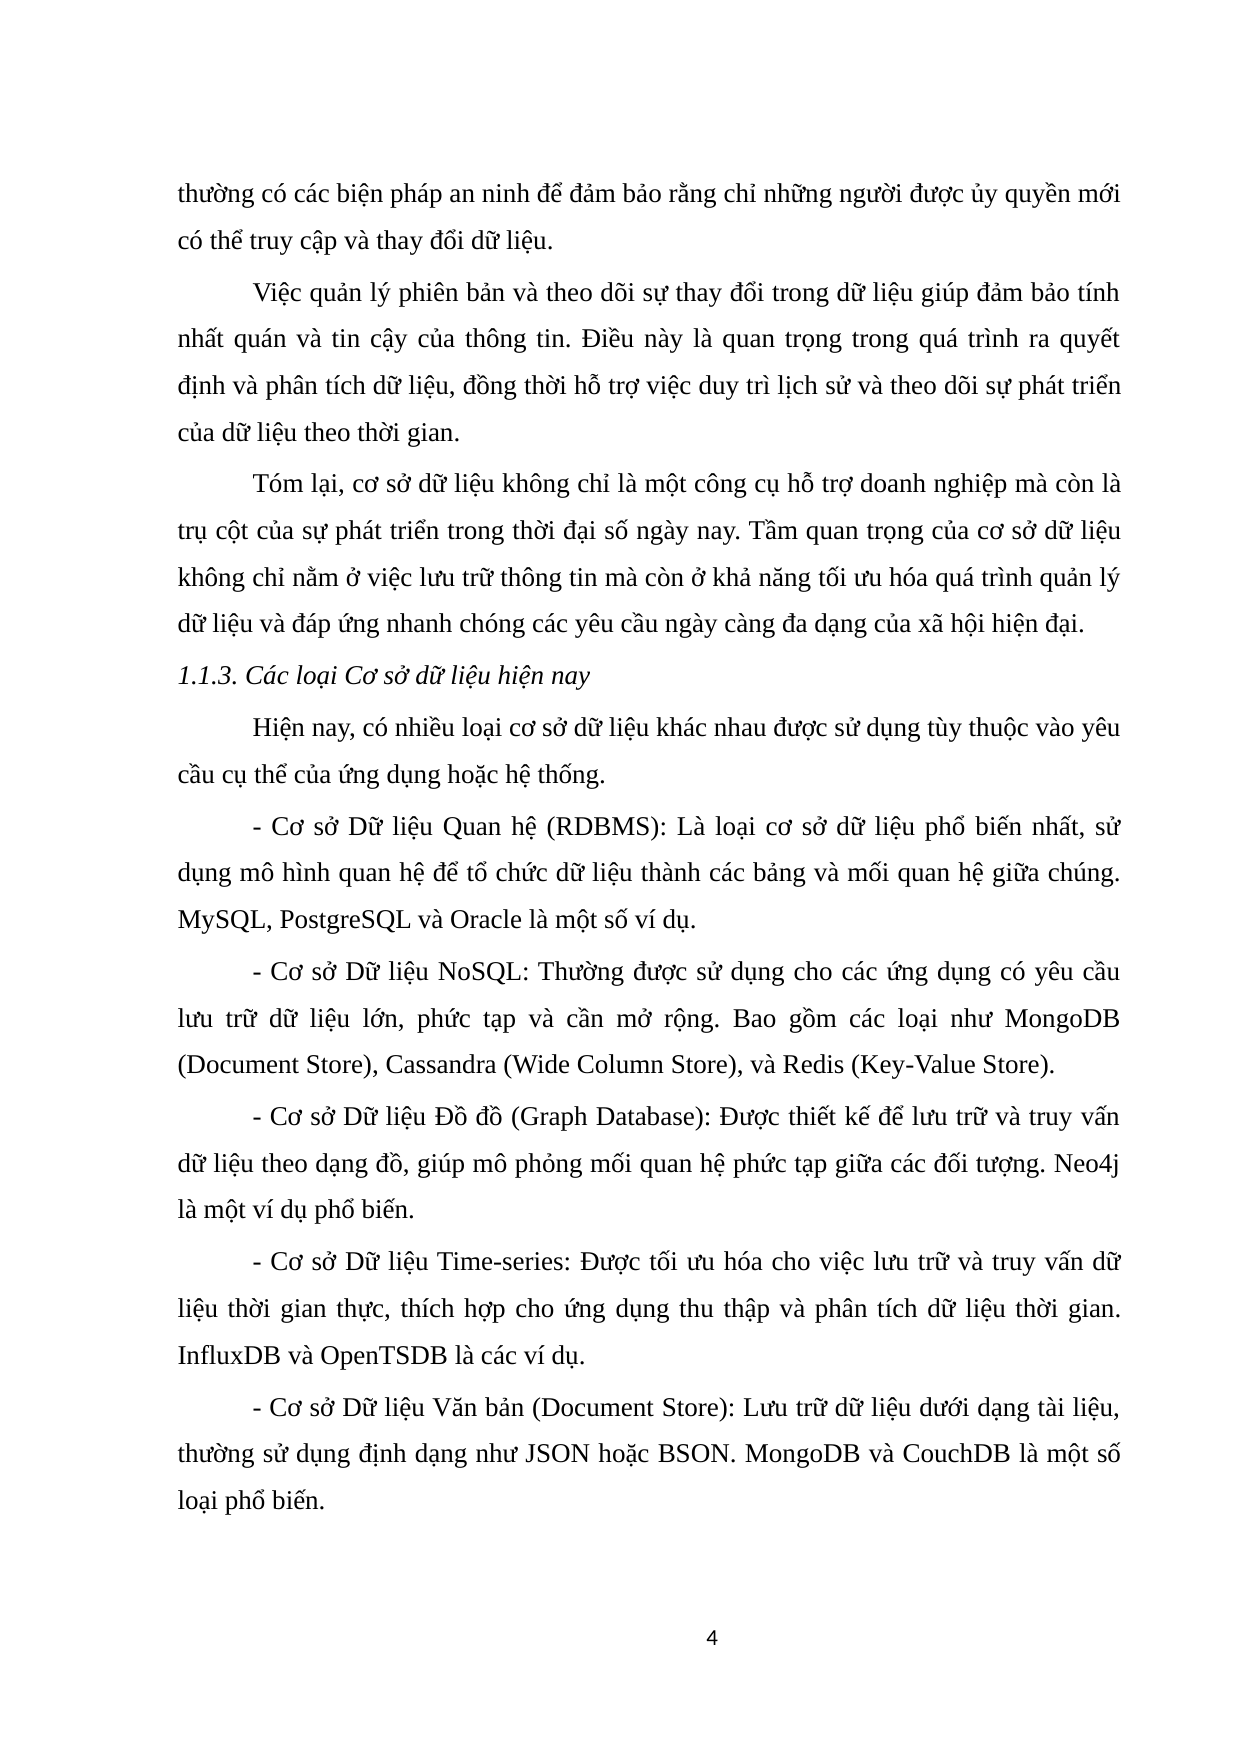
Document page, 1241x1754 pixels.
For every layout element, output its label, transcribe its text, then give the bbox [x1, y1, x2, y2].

subtitle 1.1.3. Các loại Cơ sở dữ liệu hiện nay [177, 659, 1004, 691]
text Việc quản lý phiên bản và theo dõi sự thay đổi trong dữ liệu giúp đảm bảo tính nhất quán và tin cậy của thông tin. Điều này là quan trọng trong quá trình ra quyết định và phân tích dữ liệu, đồng thời hỗ trợ việc duy trì lịch sử và theo dõi sự phát triển của dữ liệu theo thời gian. [177, 276, 1122, 447]
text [177, 177, 1122, 255]
text - Cơ sở Dữ liệu Time-series: Được tối ưu hóa cho việc lưu trữ và truy vấn dữ liệu thời gian thực, thích hợp cho ứng dụng thu thập và phân tích dữ liệu thời gian. InfluxDB và OpenTSDB là các ví dụ. [177, 1246, 1122, 1370]
text Tóm lại, cơ sở dữ liệu không chỉ là một công cụ hỗ trợ doanh nghiệp mà còn là trụ cột của sự phát triển trong thời đại số ngày nay. Tầm quan trọng của cơ sở dữ liệu không chỉ nằm ở việc lưu trữ thông tin mà còn ở khả năng tối ưu hóa quá trình quản lý dữ liệu và đáp ứng nhanh chóng các yêu cầu ngày càng đa dạng của xã hội hiện đại. [177, 468, 1122, 639]
text - Cơ sở Dữ liệu NoSQL: Thường được sử dụng cho các ứng dụng có yêu cầu lưu trữ dữ liệu lớn, phức tạp và cần mở rộng. Bao gồm các loại như MongoDB (Document Store), Cassandra (Wide Column Store), và Redis (Key-Value Store). [177, 955, 1122, 1079]
text Hiện nay, có nhiều loại cơ sở dữ liệu khác nhau được sử dụng tùy thuộc vào yêu cầu cụ thể của ứng dụng hoặc hệ thống. [177, 711, 1122, 789]
text - Cơ sở Dữ liệu Văn bản (Document Store): Lưu trữ dữ liệu dưới dạng tài liệu, thường sử dụng định dạng như JSON hoặc BSON. MongoDB và CouchDB là một số loại phổ biến. [177, 1391, 1122, 1515]
text - Cơ sở Dữ liệu Đồ đồ (Graph Database): Được thiết kế để lưu trữ và truy vấn dữ liệu theo dạng đồ, giúp mô phỏng mối quan hệ phức tạp giữa các đối tượng. Neo4j là một ví dụ phổ biến. [177, 1100, 1122, 1225]
text - Cơ sở Dữ liệu Quan hệ (RDBMS): Là loại cơ sở dữ liệu phổ biến nhất, sử dụng mô hình quan hệ để tổ chức dữ liệu thành các bảng và mối quan hệ giữa chúng. MySQL, PostgreSQL và Oracle là một số ví dụ. [177, 810, 1122, 934]
